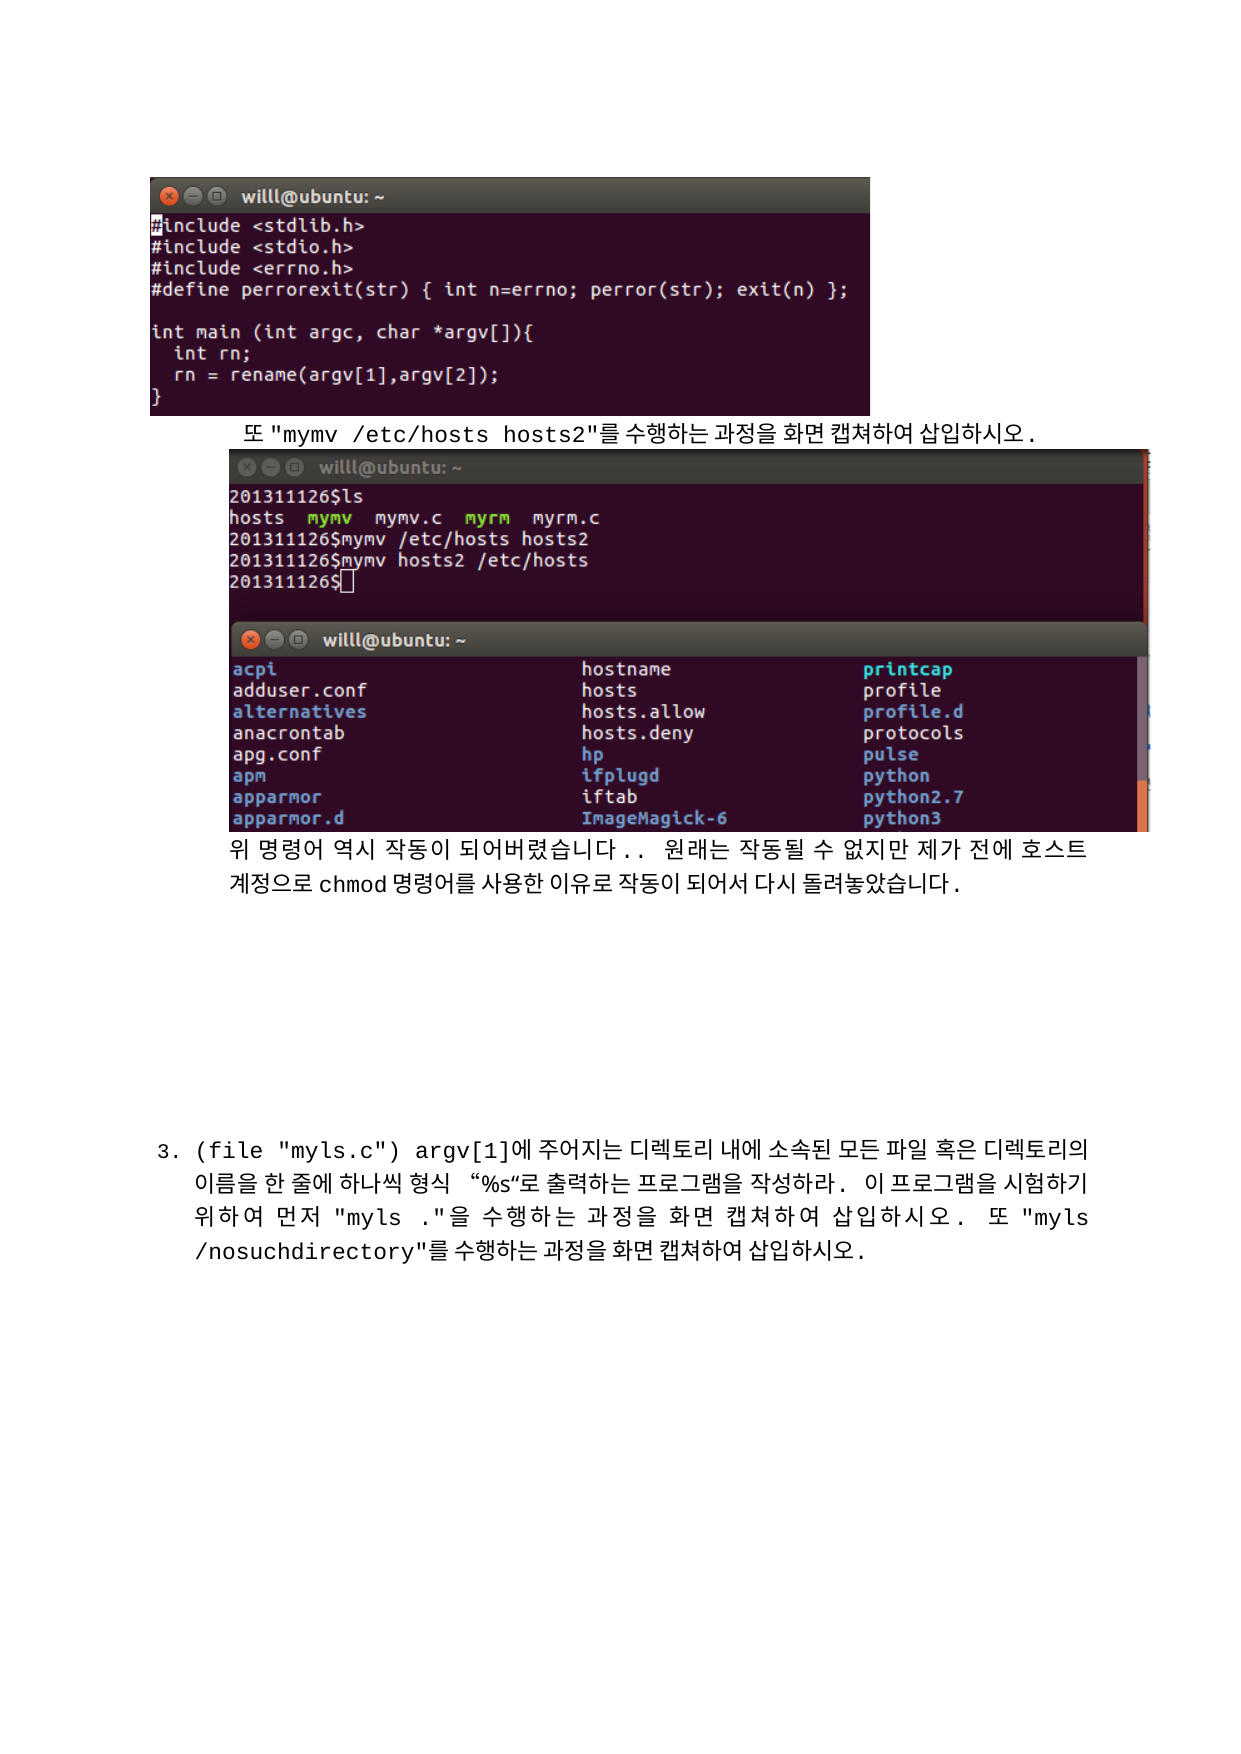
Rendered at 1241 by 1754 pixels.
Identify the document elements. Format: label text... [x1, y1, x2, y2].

list 위 명령어 역시 작동이 되어버렸습니다.. 원래는 작동될 수 없지만 제가 전에 호스트 계정으로 chmod명령어를 사용한 이유로 작동이 되어서 다시 돌려놓았습니다. [229, 832, 1090, 899]
picture [229, 449, 1151, 832]
picture [150, 177, 871, 416]
list (file "myls.c") argv[1]에 주어지는 디렉토리 내에 소속된 모든 파일 혹은 디렉토리의 이름을 한 줄에 하나씩 형식 “%s“로 출력하는 프로그램을 작성하라. 이 프로그램을 시험하기 위하여 먼저 "myls ."을 수행하는 과정을 화면 캡쳐하여 삽입하시오. 또 "myls /nosuchdirectory"를 수행하는 과정을 화면 캡쳐하여 삽입하시오. [157, 1132, 1090, 1266]
list 또 "mymv /etc/hosts hosts2"를 수행하는 과정을 화면 캡쳐하여 삽입하시오. [229, 416, 1090, 449]
